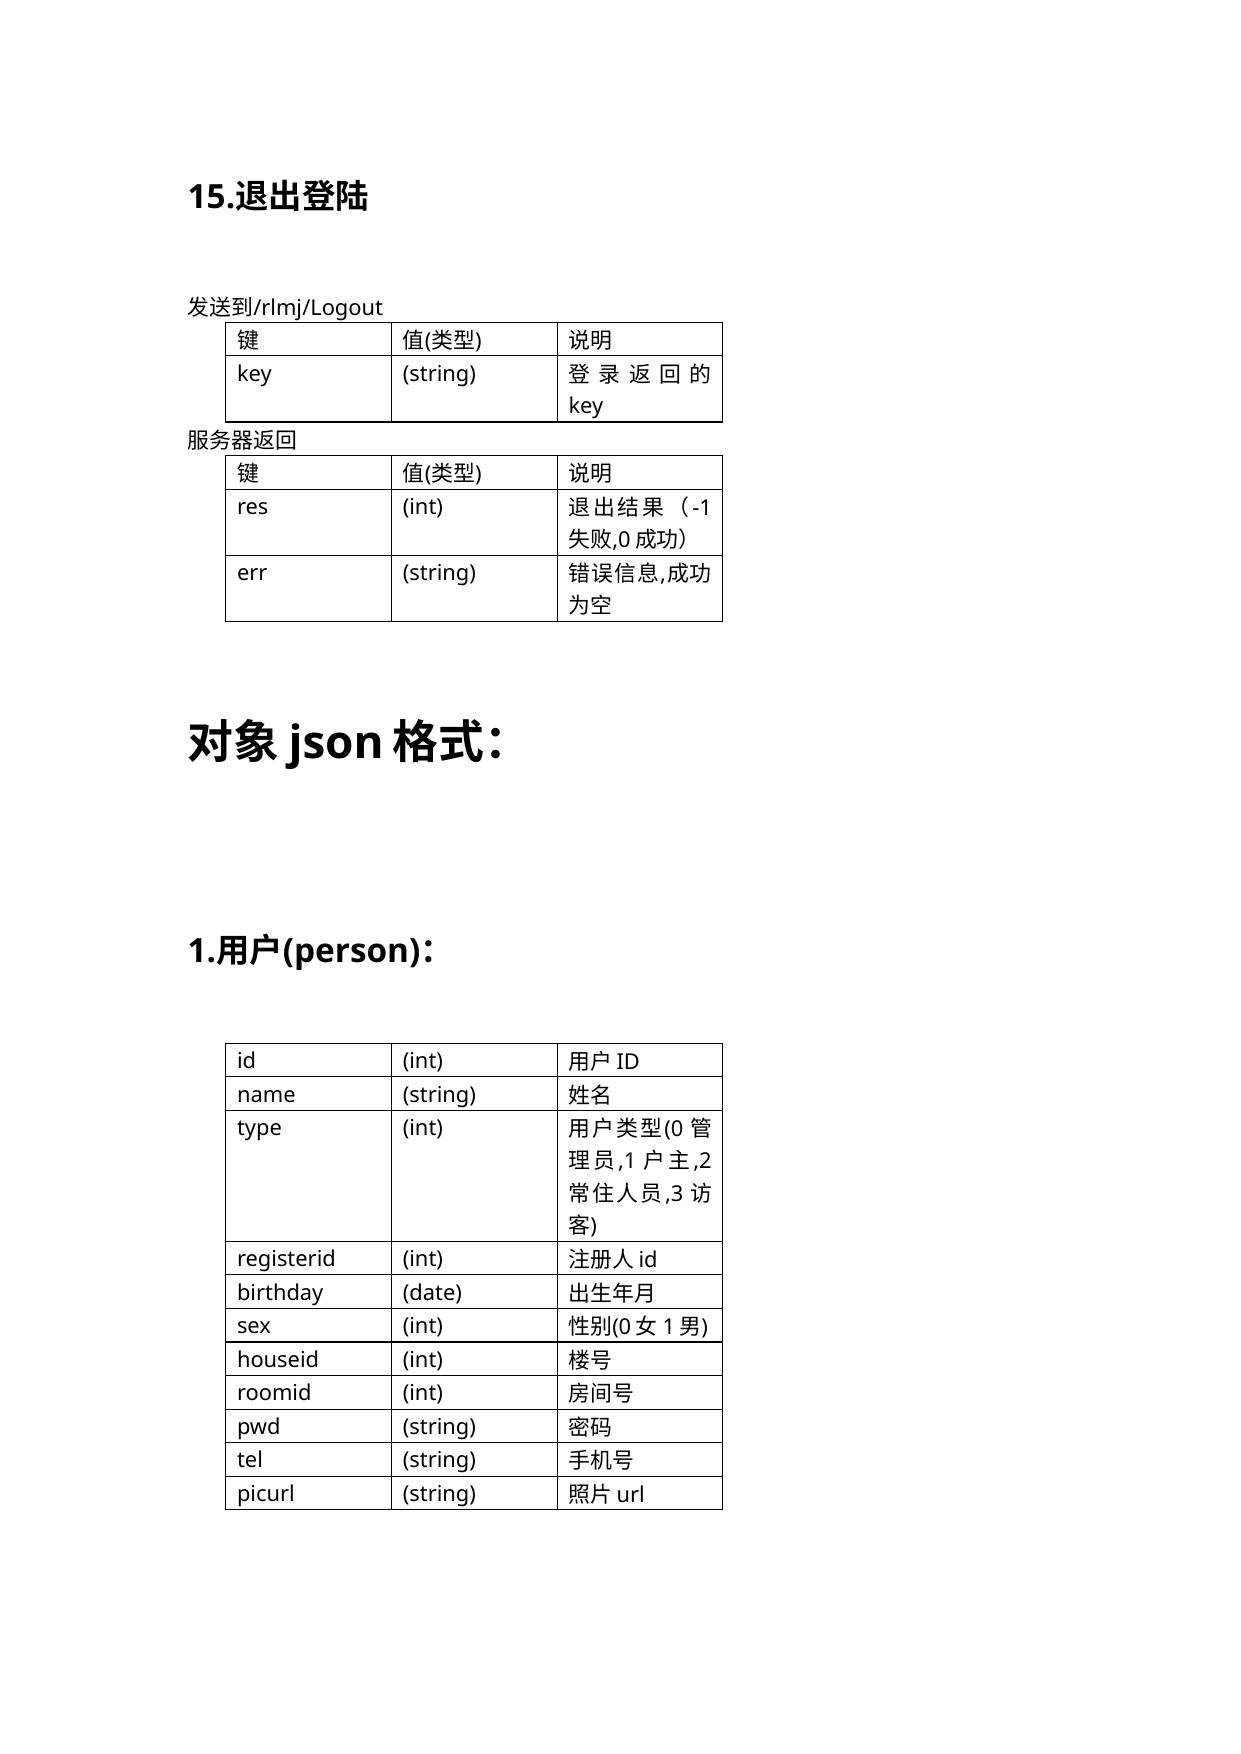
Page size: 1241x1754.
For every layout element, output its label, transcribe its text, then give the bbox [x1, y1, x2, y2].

table_cell (int) [392, 1376, 557, 1408]
table_cell registerid [226, 1242, 391, 1274]
table_cell roomid [226, 1376, 391, 1408]
table_cell (int) [392, 1309, 557, 1341]
table_cell (string) [392, 556, 557, 621]
table_header 值(类型) [392, 323, 557, 355]
table_cell birthday [226, 1275, 391, 1308]
table_cell (date) [392, 1275, 557, 1308]
table_cell key [226, 356, 391, 421]
table_cell 退出结果（-1失败,0成功） [558, 490, 722, 554]
table_header 说明 [558, 456, 722, 488]
table_cell 楼号 [558, 1343, 722, 1375]
table_header 键 [226, 456, 391, 488]
table_cell name [226, 1077, 391, 1110]
table_cell 用户类型(0管理员,1户主,2常住人员,3访客) [558, 1111, 722, 1241]
table_cell (int) [392, 1111, 557, 1241]
table_header (int) [392, 1044, 557, 1076]
table_cell tel [226, 1443, 391, 1476]
table_cell (string) [392, 1410, 557, 1442]
table_cell type [226, 1111, 391, 1241]
table_cell 手机号 [558, 1443, 722, 1476]
table_cell (int) [392, 1343, 557, 1375]
table_cell pwd [226, 1410, 391, 1442]
table_cell res [226, 490, 391, 554]
table_header 用户ID [558, 1044, 722, 1076]
table_cell (int) [392, 490, 557, 554]
subtitle 对象json格式： [187, 689, 1053, 787]
table_cell 注册人id [558, 1242, 722, 1274]
table_cell sex [226, 1309, 391, 1341]
table_header id [226, 1044, 391, 1076]
table_cell (string) [392, 1443, 557, 1476]
subtitle 15.退出登陆 [187, 162, 1053, 227]
table_cell 性别(0女 1男) [558, 1309, 722, 1341]
table_header 键 [226, 323, 391, 355]
table_cell 密码 [558, 1410, 722, 1442]
table_cell 房间号 [558, 1376, 722, 1408]
text 服务器返回 [187, 422, 1053, 455]
table_cell picurl [226, 1477, 391, 1509]
table_header 值(类型) [392, 456, 557, 488]
table_cell (string) [392, 1477, 557, 1509]
table_cell 姓名 [558, 1077, 722, 1110]
table_cell (int) [392, 1242, 557, 1274]
table_cell (string) [392, 1077, 557, 1110]
table_cell 照片url [558, 1477, 722, 1509]
table_cell 错误信息,成功为空 [558, 556, 722, 621]
table_cell err [226, 556, 391, 621]
table_cell houseid [226, 1343, 391, 1375]
text 发送到/rlmj/Logout [187, 289, 1053, 322]
table_cell (string) [392, 356, 557, 421]
table_cell 登录返回的key [558, 356, 722, 421]
subtitle 1.用户(person)： [187, 915, 1053, 980]
table_header 说明 [558, 323, 722, 355]
table_cell 出生年月 [558, 1275, 722, 1308]
